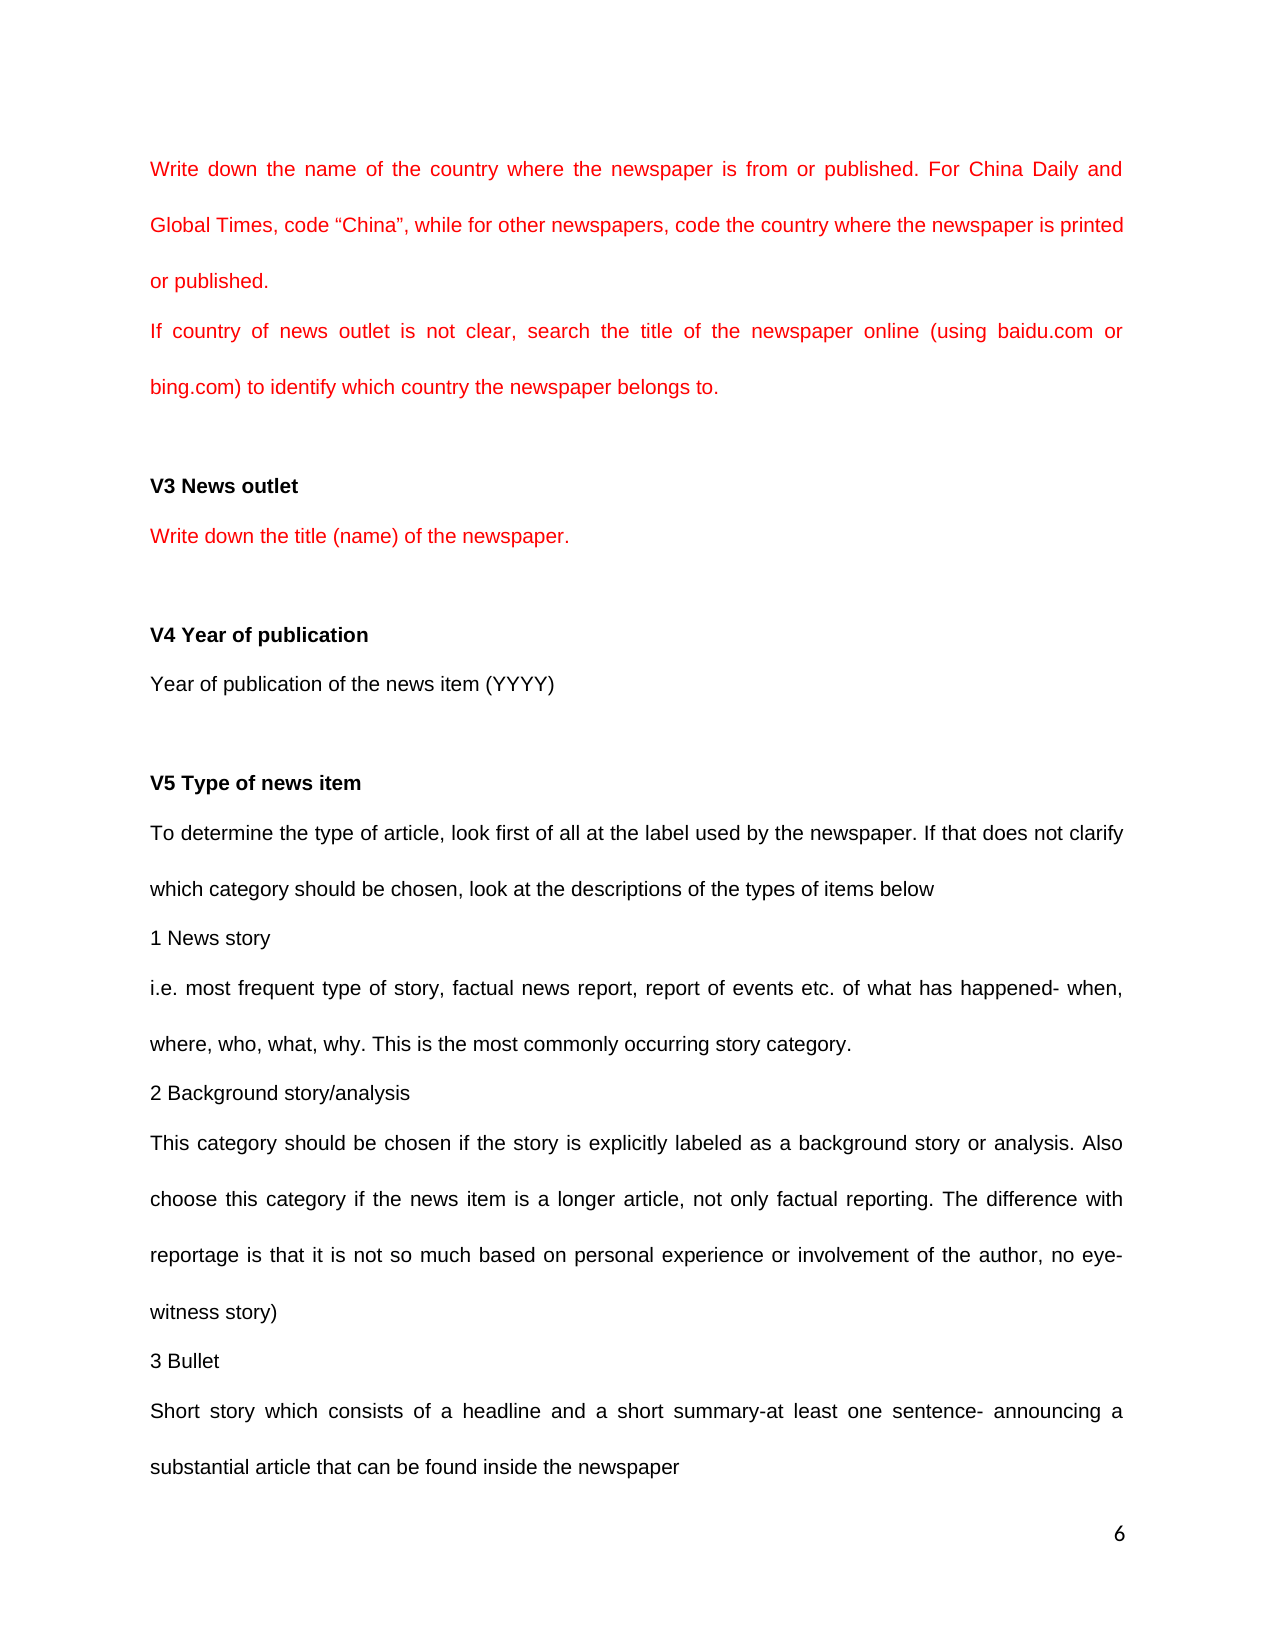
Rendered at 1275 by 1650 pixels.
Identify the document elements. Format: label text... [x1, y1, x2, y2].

text Write down the title (name) of the newspaper. [150, 517, 1125, 554]
text Year of publication of the news item (YYYY) [150, 665, 1125, 703]
text V4 Year of publication [150, 616, 1125, 653]
text This category should be chosen if the story is explicitly labeled as a background story or analysis. Also choose this category if the news item is a longer article, not only factual reporting. The difference with reportage is that it is not so much based on personal experience or involvement of the author, no eye-witness story) [150, 1124, 1125, 1330]
text 1 News story [150, 919, 1125, 957]
text V5 Type of news item [150, 764, 1125, 802]
text To determine the type of article, look first of all at the label used by the newspaper. If that does not clarify which category should be chosen, look at the descriptions of the types of items below [150, 813, 1125, 907]
text 3 Bullet [150, 1342, 1125, 1380]
text If country of news outlet is not clear, search the title of the newspaper online (using baidu.com or bing.com) to identify which country the newspaper belongs to. [150, 312, 1125, 406]
text Write down the name of the country where the newspaper is from or published. For China Daily and Global Times, code “China”, while for other newspapers, code the country where the newspaper is printed or published. [150, 150, 1125, 300]
text Short story which consists of a headline and a short summary-at least one sentence- announcing a substantial article that can be found inside the newspaper [150, 1392, 1125, 1485]
text 2 Background story/analysis [150, 1074, 1125, 1112]
text V3 News outlet [150, 467, 1125, 505]
text i.e. most frequent type of story, factual news report, report of events etc. of what has happened- when, where, who, what, why. This is the most commonly occurring story category. [150, 969, 1125, 1062]
